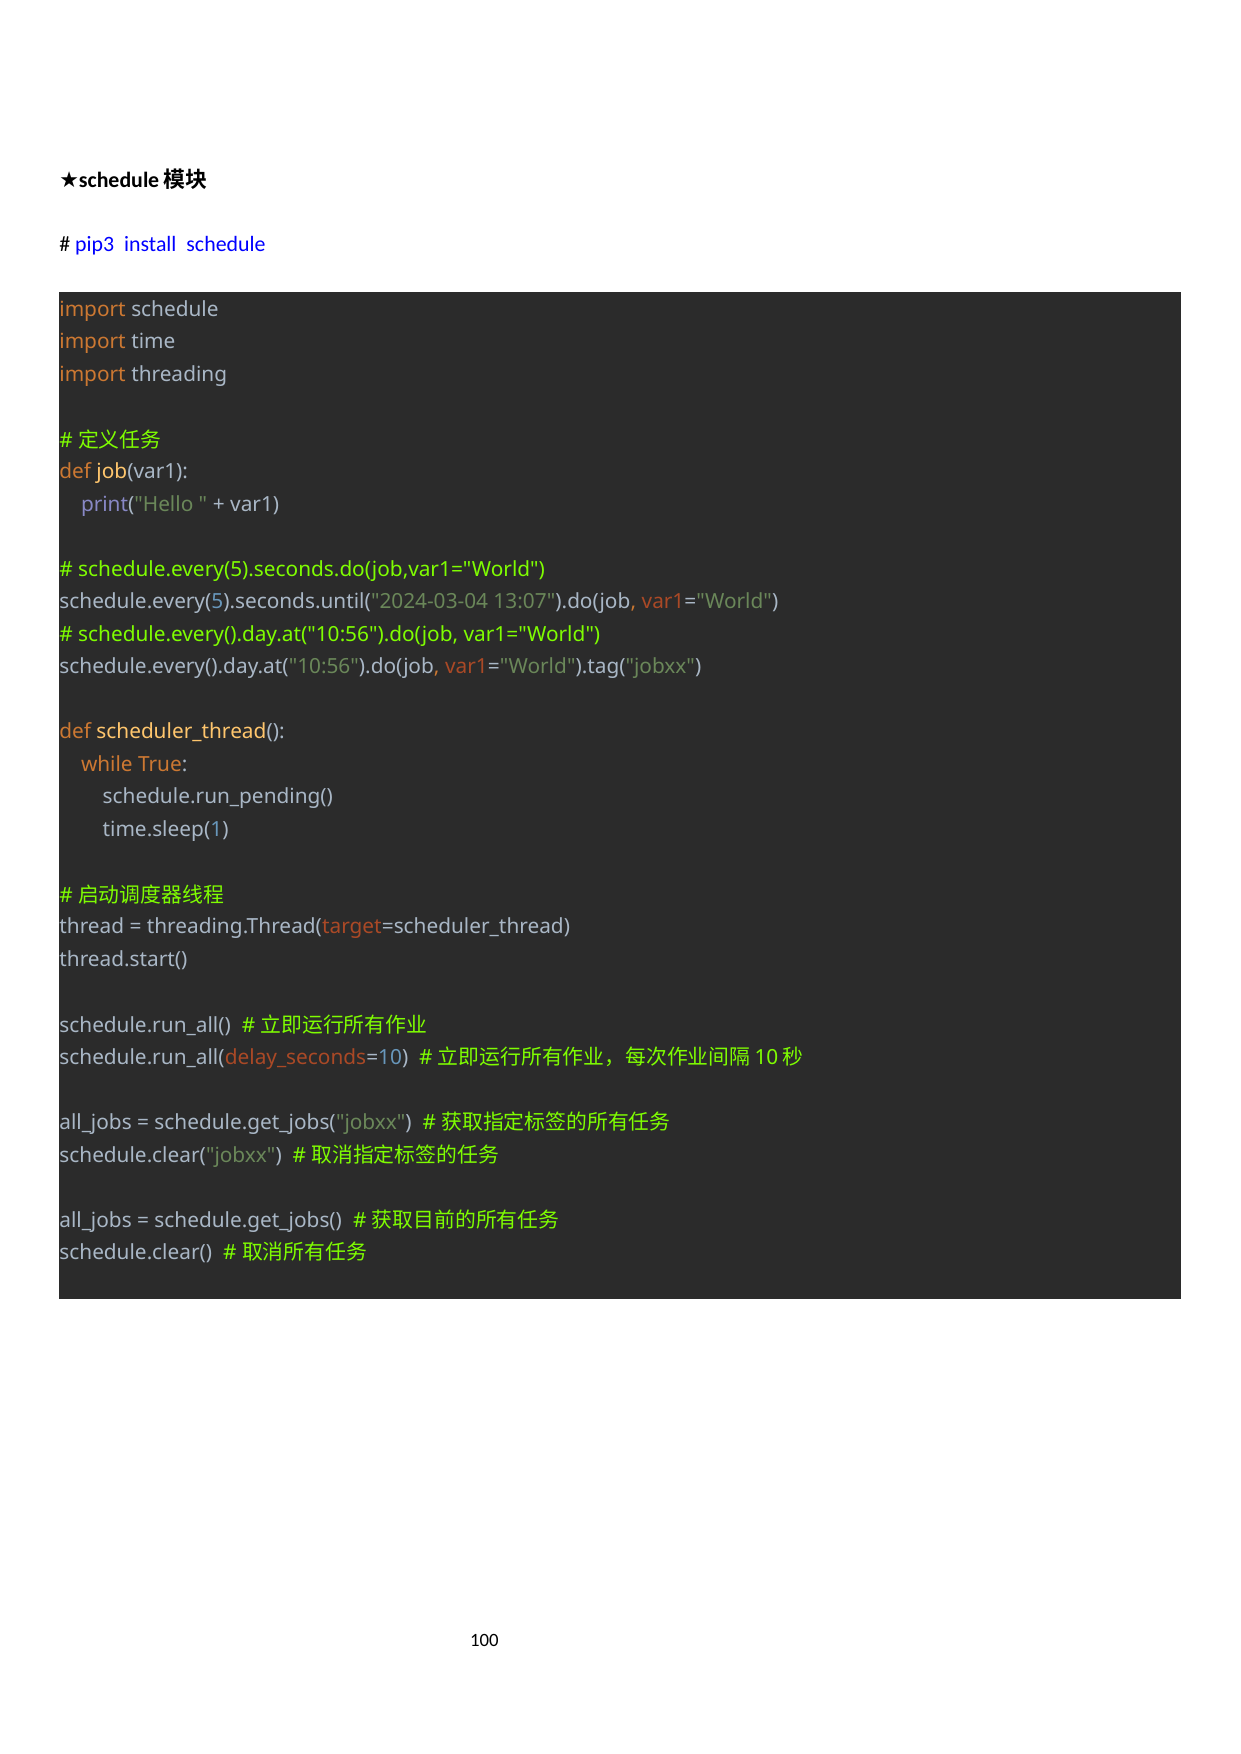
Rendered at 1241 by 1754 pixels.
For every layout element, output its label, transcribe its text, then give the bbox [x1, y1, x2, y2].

text ★schedule模块 [59, 162, 1181, 194]
text # pip3 install schedule [59, 227, 1181, 259]
text import schedule import time import threading # 定义任务 def job(var1): print("Hello " + var1) # schedule.every(5).seconds.do(job,var1="World") schedule.every(5).seconds.until("2024-03-04 13:07").do(job, var1="World") # schedule.every().day.at("10:56").do(job, var1="World") schedule.every().day.at("10:56").do(job, var1="World").tag("jobxx") def scheduler_thread(): while True: schedule.run_pending() time.sleep(1) # 启动调度器线程 thread = threading.Thread(target=scheduler_thread) thread.start() schedule.run_all() # 立即运行所有作业 schedule.run_all(delay_seconds=10) # 立即运行所有作业，每次作业间隔10秒 all_jobs = schedule.get_jobs("jobxx") # 获取指定标签的所有任务 schedule.clear("jobxx") # 取消指定标签的任务 all_jobs = schedule.get_jobs() # 获取目前的所有任务 schedule.clear() # 取消所有任务 [59, 292, 1181, 1299]
